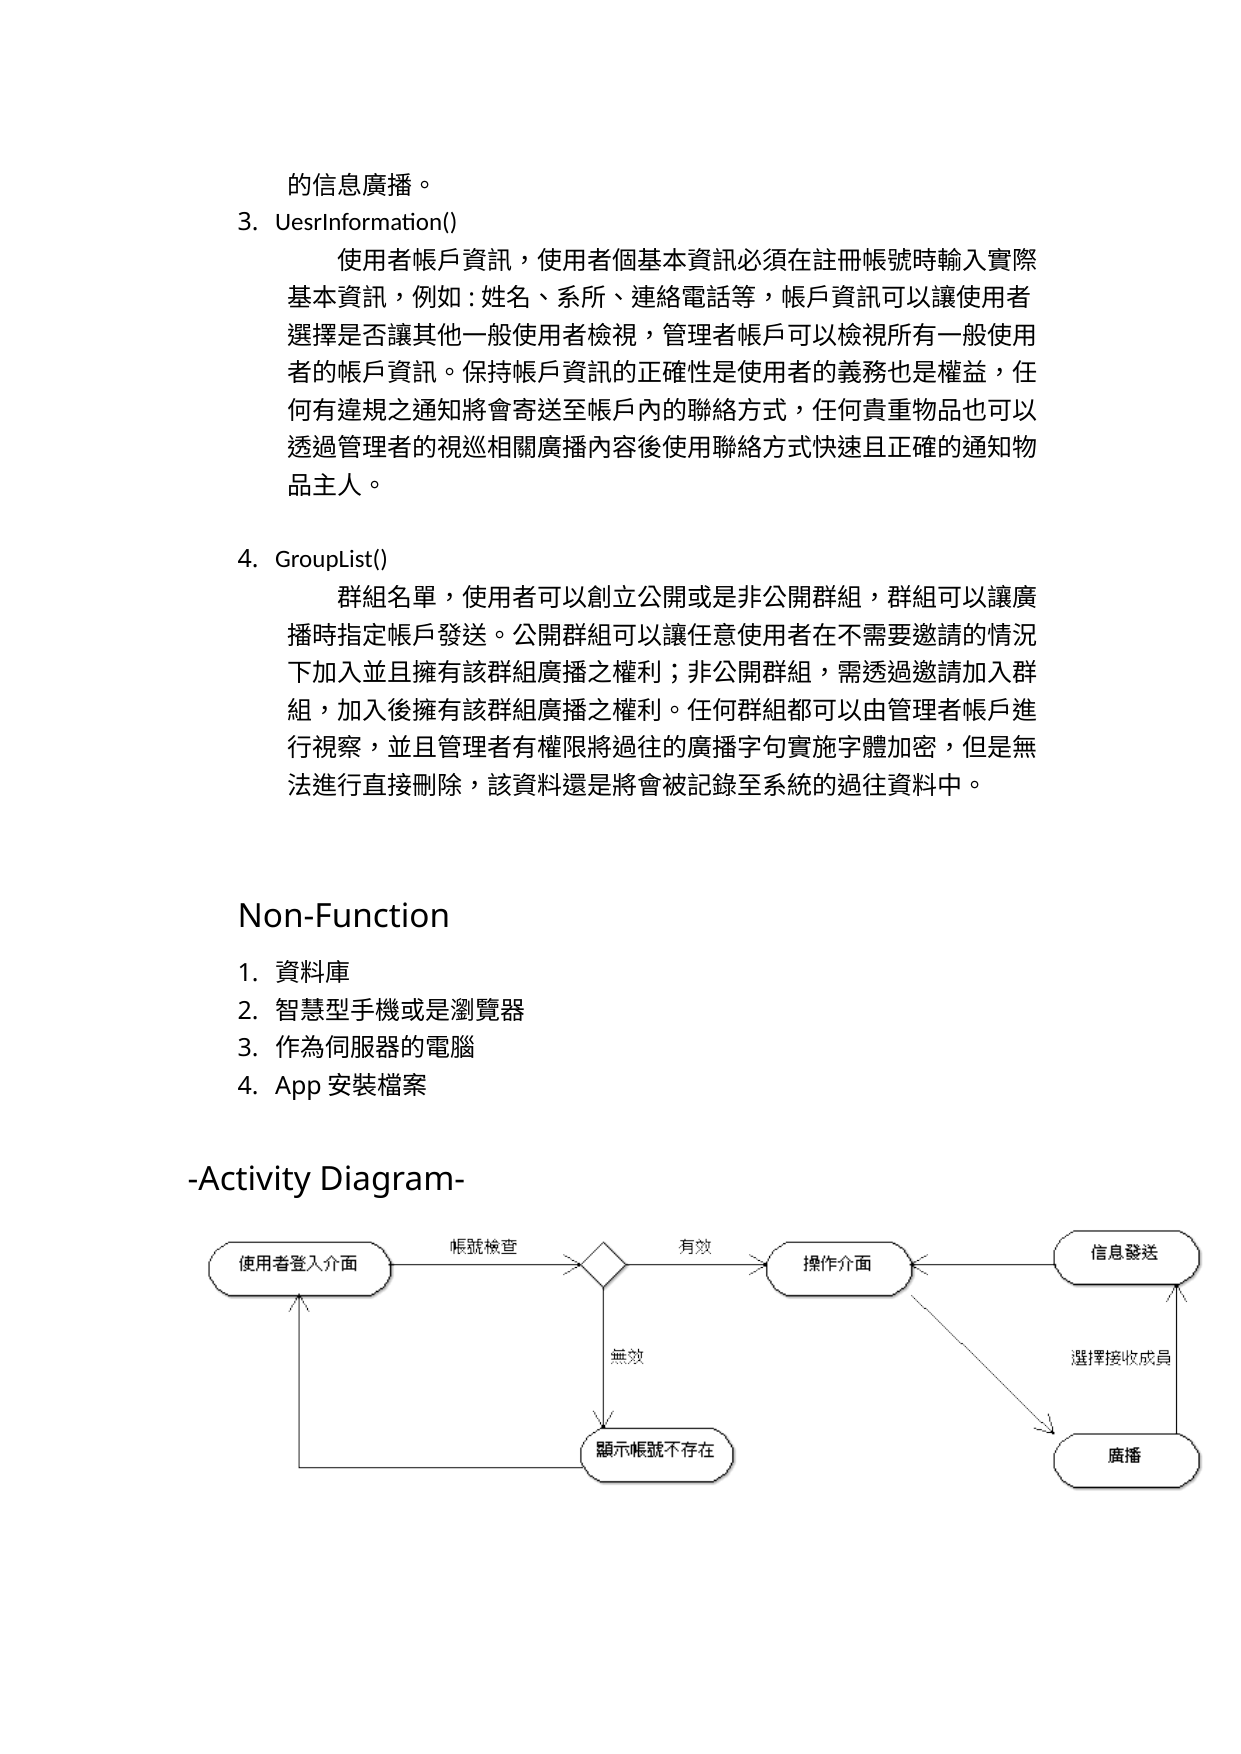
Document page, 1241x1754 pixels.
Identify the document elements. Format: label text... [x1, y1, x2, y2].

text -Activity Diagram- [187, 1139, 1053, 1214]
list UesrInformation() [237, 202, 1053, 239]
list 資料庫 [237, 952, 1053, 989]
list 使用者帳戶資訊，使用者個基本資訊必須在註冊帳號時輸入實際基本資訊，例如 : 姓名、系所、連絡電話等，帳戶資訊可以讓使用者選擇是否讓其他一般使用者檢視，管理者帳戶可以檢視所有一般使用者的帳戶資訊。保持帳戶資訊的正確性是使用者的義務也是權益，任何有違規之通知將會寄送至帳戶內的聯絡方式，任何貴重物品也可以透過管理者的視巡相關廣播內容後使用聯絡方式快速且正確的通知物品主人。 [287, 239, 1053, 502]
list App安裝檔案 [237, 1064, 1053, 1102]
picture [187, 1214, 1207, 1513]
list 群組名單，使用者可以創立公開或是非公開群組，群組可以讓廣播時指定帳戶發送。公開群組可以讓任意使用者在不需要邀請的情況下加入並且擁有該群組廣播之權利；非公開群組，需透過邀請加入群組，加入後擁有該群組廣播之權利。任何群組都可以由管理者帳戶進行視察，並且管理者有權限將過往的廣播字句實施字體加密，但是無法進行直接刪除，該資料還是將會被記錄至系統的過往資料中。 [287, 577, 1053, 802]
text 廣播系統，輸入廣播信息後可以選擇欲廣播之群組來進行即時性的信息廣播。 [287, 164, 1053, 202]
list 智慧型手機或是瀏覽器 [237, 989, 1053, 1027]
list GroupList() [237, 539, 1053, 577]
text Non-Function [187, 877, 1053, 952]
list 作為伺服器的電腦 [237, 1027, 1053, 1064]
